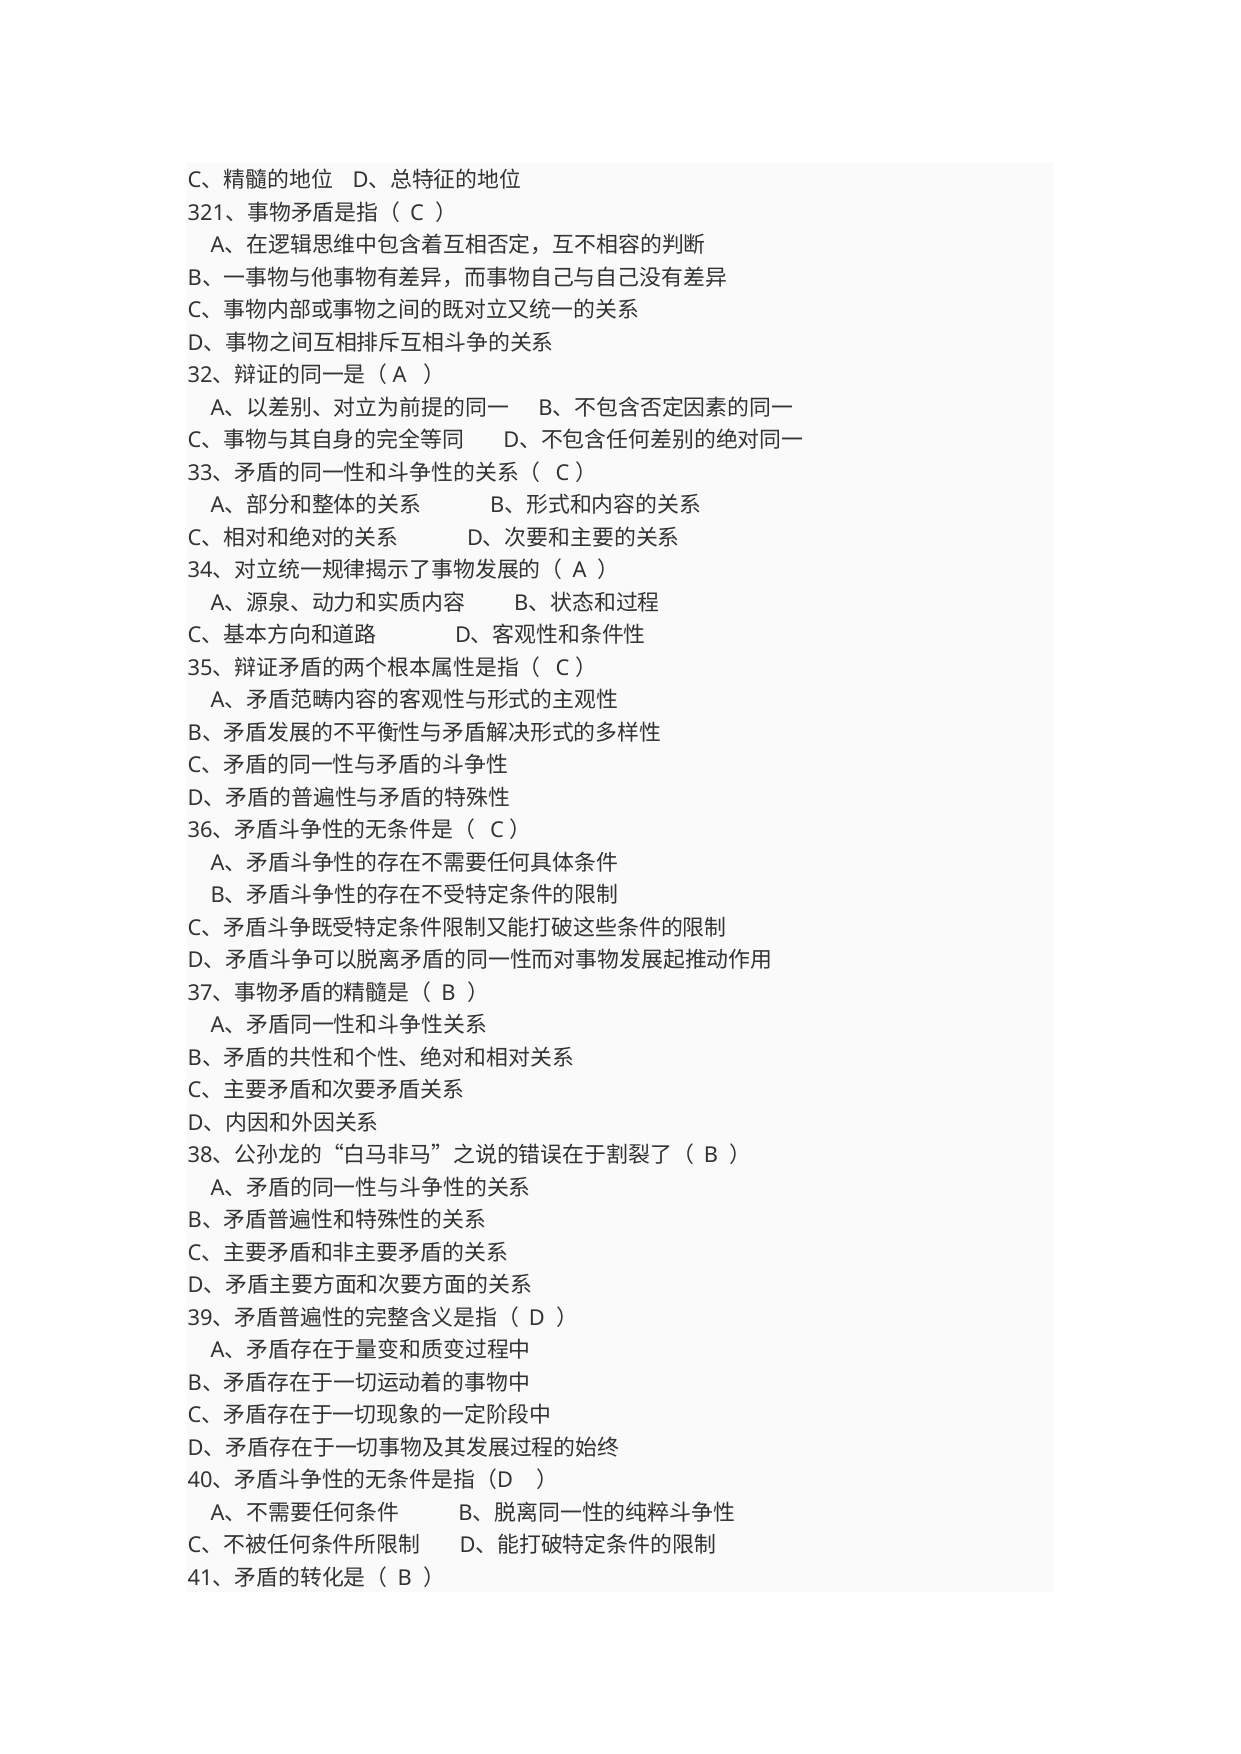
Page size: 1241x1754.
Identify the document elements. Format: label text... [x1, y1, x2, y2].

text D、矛盾存在于一切事物及其发展过程的始终 [187, 1429, 1053, 1462]
text 41、矛盾的转化是（ B ） [187, 1559, 1053, 1592]
text A、矛盾斗争性的存在不需要任何具体条件 [187, 844, 1053, 877]
text C、主要矛盾和非主要矛盾的关系 [187, 1234, 1053, 1267]
text D、矛盾斗争可以脱离矛盾的同一性而对事物发展起推动作用 [187, 942, 1053, 974]
text A、在逻辑思维中包含着互相否定，互不相容的判断 [187, 227, 1053, 259]
text 37、事物矛盾的精髓是（ B ） [187, 974, 1053, 1007]
text 35、辩证矛盾的两个根本属性是指（ C ） [187, 649, 1053, 682]
text 34、对立统一规律揭示了事物发展的（ A ） [187, 552, 1053, 584]
text 36、矛盾斗争性的无条件是（ C ） [187, 812, 1053, 844]
text 40、矛盾斗争性的无条件是指（D ） [187, 1462, 1053, 1494]
text C、矛盾的同一性与矛盾的斗争性 [187, 747, 1053, 779]
text C、矛盾存在于一切现象的一定阶段中 [187, 1397, 1053, 1429]
text C、事物内部或事物之间的既对立又统一的关系 [187, 292, 1053, 324]
text B、矛盾发展的不平衡性与矛盾解决形式的多样性 [187, 714, 1053, 747]
text A、部分和整体的关系 B、形式和内容的关系 [187, 487, 1053, 519]
text C、事物与其自身的完全等同 D、不包含任何差别的绝对同一 [187, 422, 1053, 454]
text A、矛盾的同一性与斗争性的关系 [187, 1169, 1053, 1202]
text A、矛盾存在于量变和质变过程中 [187, 1332, 1053, 1364]
text C、不被任何条件所限制 D、能打破特定条件的限制 [187, 1527, 1053, 1559]
text C、相对和绝对的关系 D、次要和主要的关系 [187, 519, 1053, 552]
text A、不需要任何条件 B、脱离同一性的纯粹斗争性 [187, 1494, 1053, 1527]
text B、矛盾普遍性和特殊性的关系 [187, 1202, 1053, 1234]
text B、矛盾斗争性的存在不受特定条件的限制 [187, 877, 1053, 909]
text D、内因和外因关系 [187, 1104, 1053, 1137]
text 38、公孙龙的“白马非马”之说的错误在于割裂了（ B ） [187, 1137, 1053, 1169]
text C、主要矛盾和次要矛盾关系 [187, 1072, 1053, 1104]
text B、矛盾的共性和个性、绝对和相对关系 [187, 1039, 1053, 1072]
text C、基本方向和道路 D、客观性和条件性 [187, 617, 1053, 649]
text D、矛盾的普遍性与矛盾的特殊性 [187, 779, 1053, 812]
text D、矛盾主要方面和次要方面的关系 [187, 1267, 1053, 1299]
text 33、矛盾的同一性和斗争性的关系（ C ） [187, 454, 1053, 487]
text A、矛盾范畴内容的客观性与形式的主观性 [187, 682, 1053, 714]
text 39、矛盾普遍性的完整含义是指（ D ） [187, 1299, 1053, 1332]
text 32、辩证的同一是（ A ） [187, 357, 1053, 389]
text 321、事物矛盾是指（ C ） [187, 194, 1053, 227]
text A、源泉、动力和实质内容 B、状态和过程 [187, 584, 1053, 617]
text C、矛盾斗争既受特定条件限制又能打破这些条件的限制 [187, 909, 1053, 942]
text A、矛盾同一性和斗争性关系 [187, 1007, 1053, 1039]
text D、事物之间互相排斥互相斗争的关系 [187, 324, 1053, 357]
text A、以差别、对立为前提的同一 B、不包含否定因素的同一 [187, 389, 1053, 422]
text B、一事物与他事物有差异，而事物自己与自己没有差异 [187, 259, 1053, 292]
text C、精髓的地位 D、总特征的地位 [187, 162, 1053, 194]
text B、矛盾存在于一切运动着的事物中 [187, 1364, 1053, 1397]
